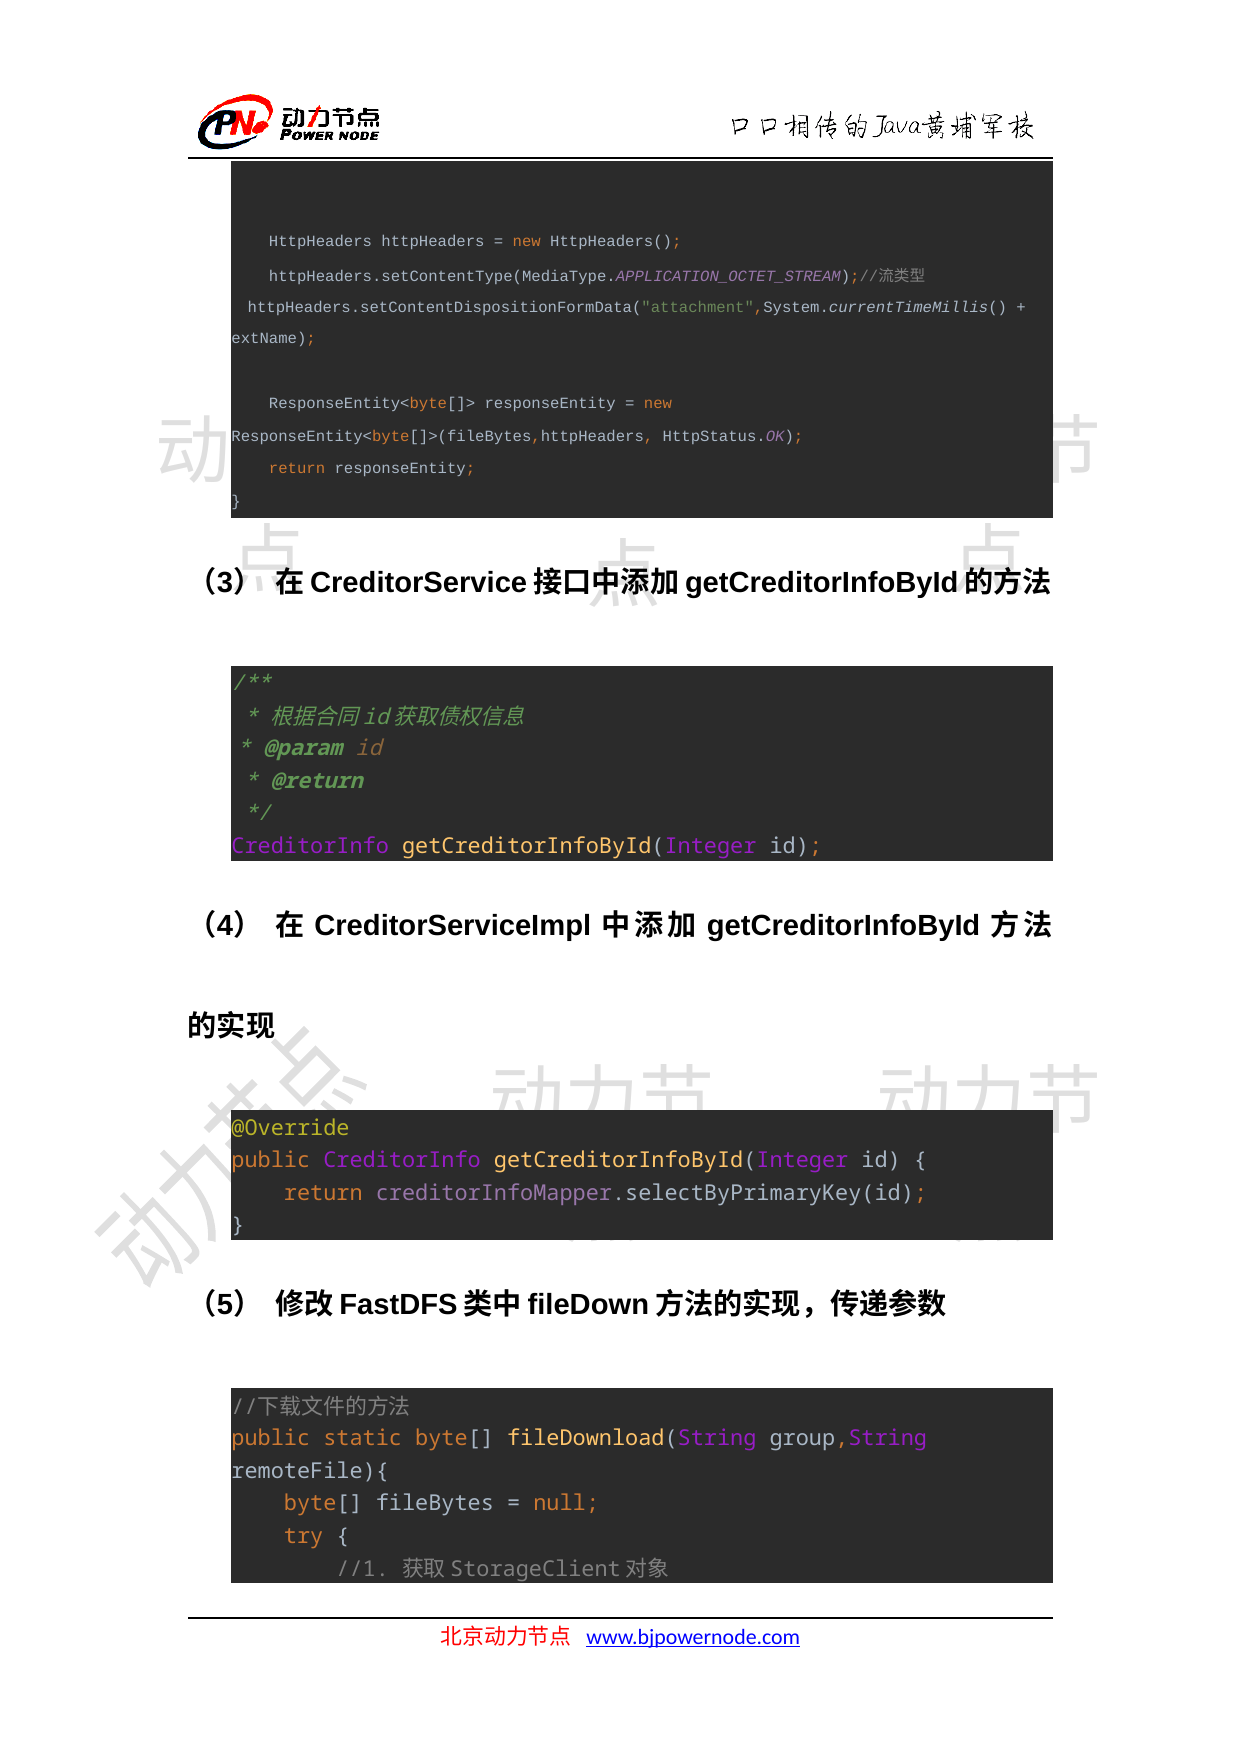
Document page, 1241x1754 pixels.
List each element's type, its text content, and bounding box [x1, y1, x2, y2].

text /** * 根据合同id获取债权信息 * @param id * @return */ CreditorInfo getCreditorInfoById(Integer id); [231, 666, 1053, 861]
picture [187, 88, 1053, 155]
subtitle 修改FastDFS类中fileDown方法的实现，传递参数 [187, 1269, 1053, 1334]
subtitle 在CreditorService接口中添加getCreditorInfoById的方法 [187, 547, 1053, 612]
text @Override public CreditorInfo getCreditorInfoById(Integer id) { return creditorInfoMapper.selectByPrimaryKey(id); } [231, 1110, 1053, 1240]
subtitle 在CreditorServiceImpl中添加getCreditorInfoById方法的实现 [187, 890, 1053, 1057]
